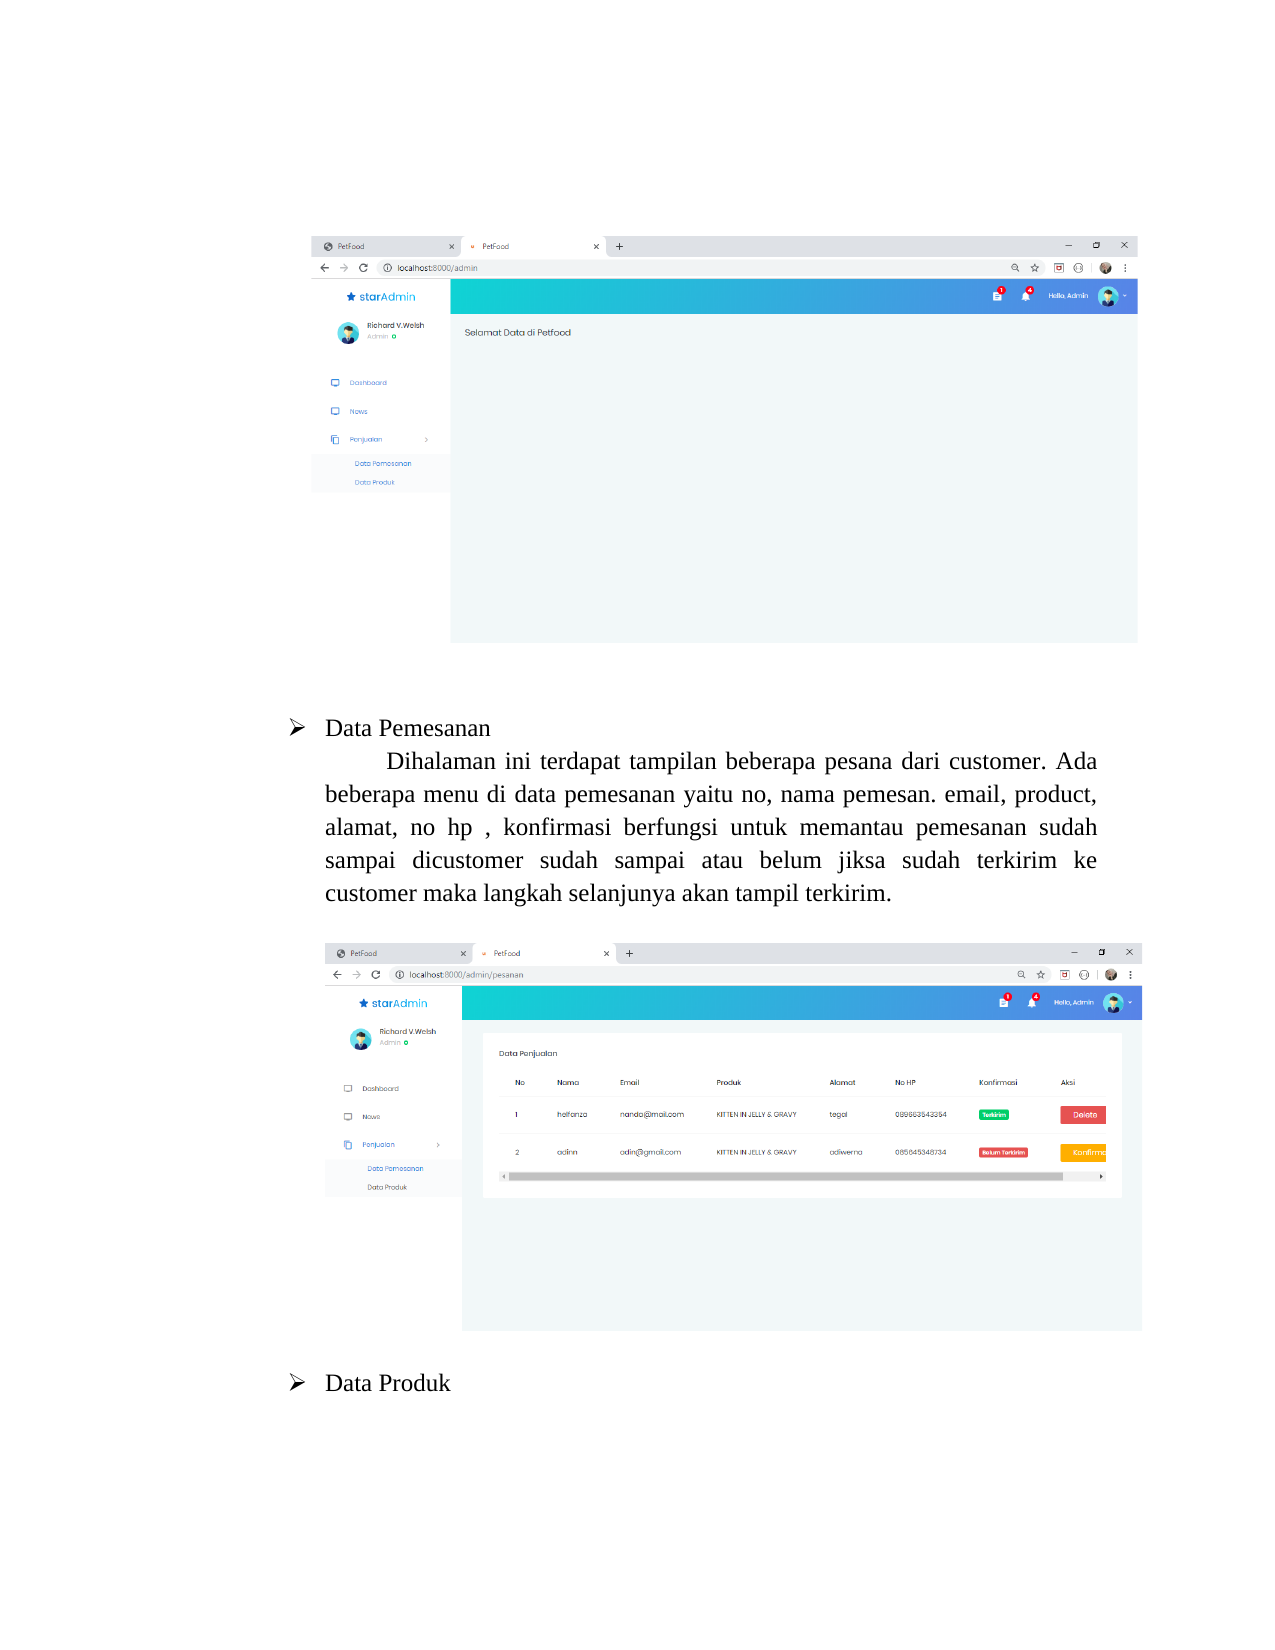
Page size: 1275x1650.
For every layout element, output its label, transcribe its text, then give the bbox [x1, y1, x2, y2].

list Dihalaman ini terdapat tampilan beberapa pesana dari customer. Ada beberapa menu di data pemesanan yaitu no, nama pemesan. email, product, alamat, no hp , konfirmasi berfungsi untuk memantau pemesanan sudah sampai dicustomer sudah sampai atau belum jiksa sudah terkirim ke customer maka langkah selanjunya akan tampil terkirim. [325, 746, 1098, 907]
picture [325, 943, 1143, 1331]
list Data Pemesanan [287, 713, 1098, 741]
list Data Produk [287, 1368, 1098, 1397]
picture [311, 236, 1138, 643]
